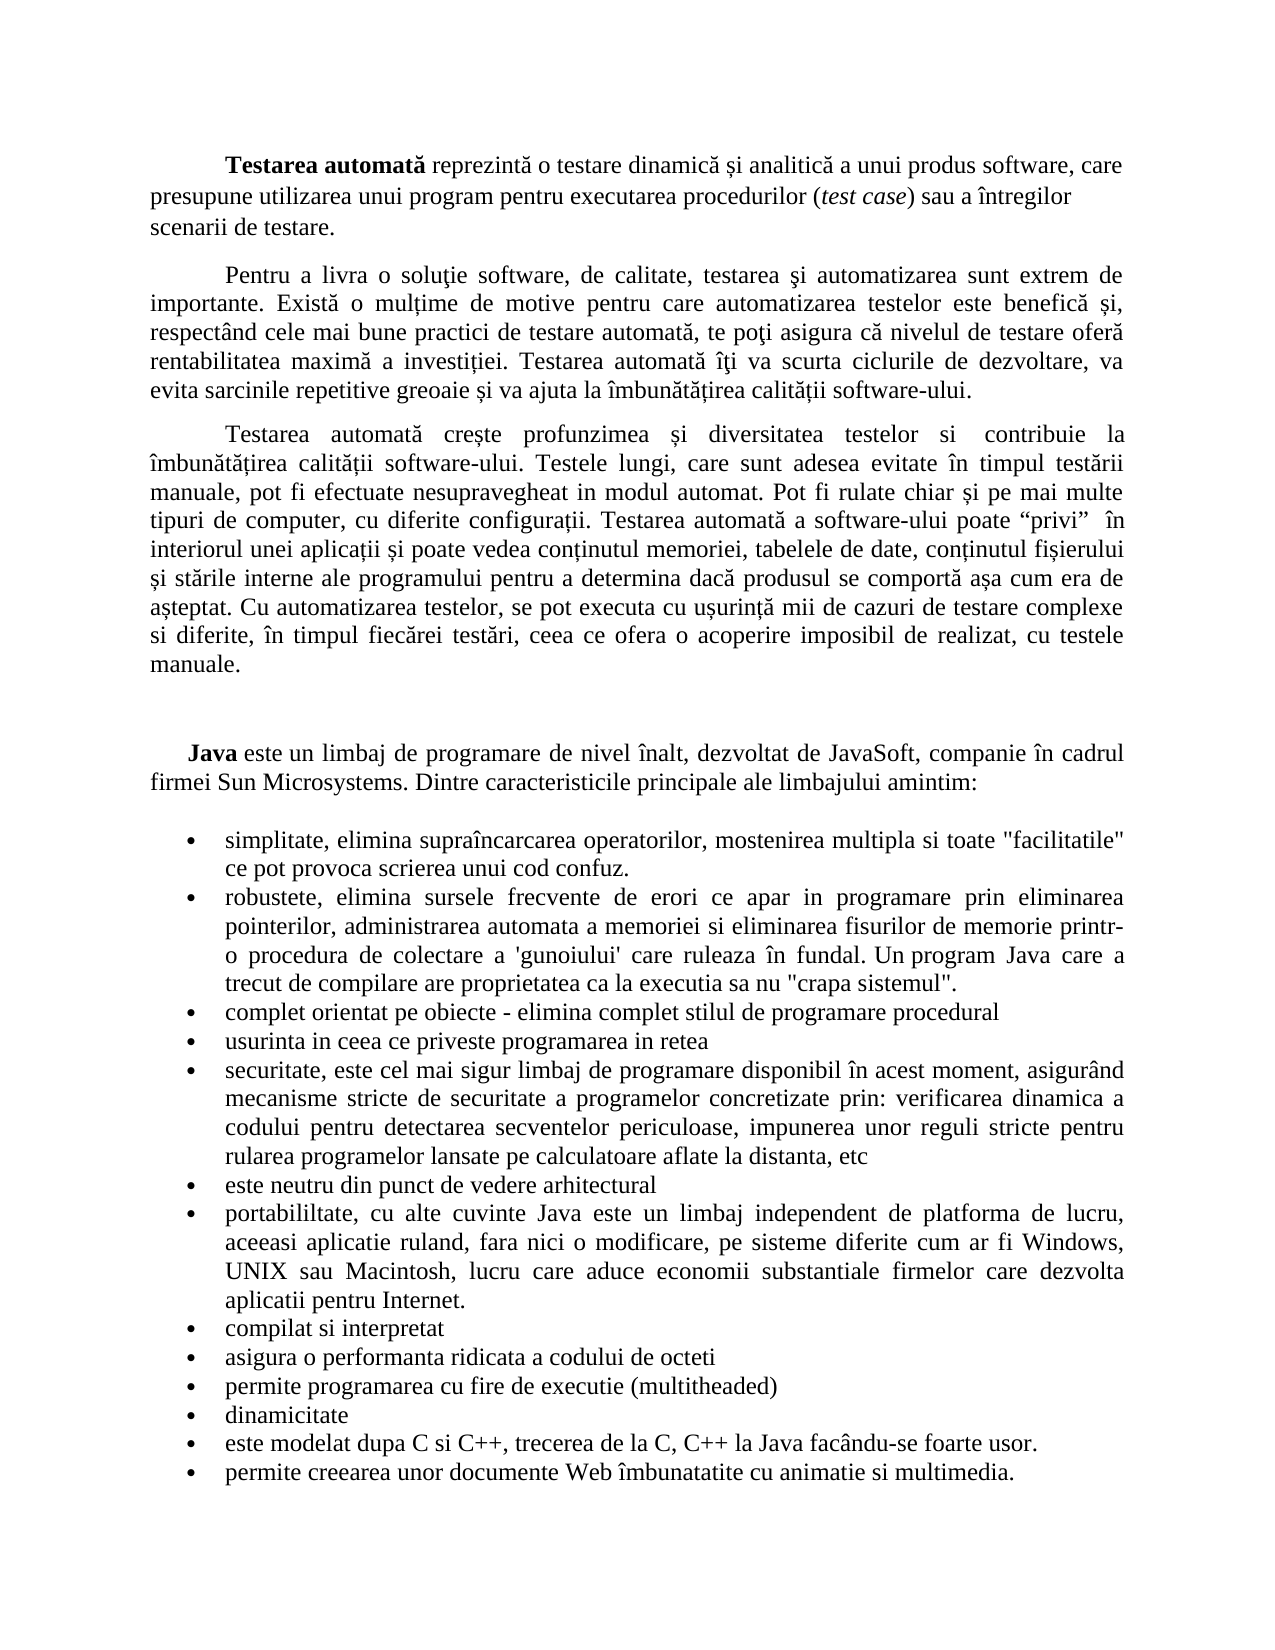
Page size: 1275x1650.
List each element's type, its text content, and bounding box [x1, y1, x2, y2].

list asigura o performanta ridicata a codului de octeti [187, 1342, 1125, 1371]
list portabililtate, cu alte cuvinte Java este un limbaj independent de platforma de lucru, aceeasi aplicatie ruland, fara nici o modificare, pe sisteme diferite cum ar fi Windows, UNIX sau Macintosh, lucru care aduce economii substantiale firmelor care dezvolta aplicatii pentru Internet. [187, 1198, 1125, 1313]
list simplitate, elimina supraîncarcarea operatorilor, mostenirea multipla si toate "facilitatile" ce pot provoca scrierea unui cod confuz. [187, 825, 1125, 882]
list este modelat dupa C si C++, trecerea de la C, C++ la Java facându-se foarte usor. [187, 1428, 1125, 1457]
text Pentru a livra o soluţie software, de calitate, testarea şi automatizarea sunt extrem de importante. Există o mulțime de motive pentru care automatizarea testelor este benefică și, respectând cele mai bune practici de testare automată, te poţi asigura că nivelul de testare oferă rentabilitatea maximă a investiției. Testarea automată îţi va scurta ciclurile de dezvoltare, va evita sarcinile repetitive greoaie și va ajuta la îmbunătățirea calității software-ului. [150, 260, 1125, 403]
list permite programarea cu fire de executie (multitheaded) [187, 1371, 1125, 1400]
text Testarea automată crește profunzimea și diversitatea testelor si contribuie la îmbunătățirea calității software-ului. Testele lungi, care sunt adesea evitate în timpul testării manuale, pot fi efectuate nesupravegheat in modul automat. Pot fi rulate chiar și pe mai multe tipuri de computer, cu diferite configurații. Testarea automată a software-ului poate “privi” în interiorul unei aplicații și poate vedea conținutul memoriei, tabelele de date, conținutul fișierului și stările interne ale programului pentru a determina dacă produsul se comportă așa cum era de așteptat. Cu automatizarea testelor, se pot executa cu ușurință mii de cazuri de testare complexe si diferite, în timpul fiecărei testări, ceea ce ofera o acoperire imposibil de realizat, cu testele manuale. [150, 419, 1125, 678]
text Java este un limbaj de programare de nivel înalt, dezvoltat de JavaSoft, companie în cadrul firmei Sun Microsystems. Dintre caracteristicile principale ale limbajului amintim: [150, 738, 1125, 796]
list este neutru din punct de vedere arhitectural [187, 1170, 1125, 1198]
list permite creearea unor documente Web îmbunatatite cu animatie si multimedia. [187, 1457, 1125, 1486]
list complet orientat pe obiecte - elimina complet stilul de programare procedural [187, 997, 1125, 1026]
list dinamicitate [187, 1400, 1125, 1428]
text Testarea automată reprezintă o testare dinamică și analitică a unui produs software, care presupune utilizarea unui program pentru executarea procedurilor (test case) sau a întregilor scenarii de testare. [150, 150, 1125, 241]
list usurinta in ceea ce priveste programarea in retea [187, 1026, 1125, 1055]
list compilat si interpretat [187, 1313, 1125, 1342]
list securitate, este cel mai sigur limbaj de programare disponibil în acest moment, asigurând mecanisme stricte de securitate a programelor concretizate prin: verificarea dinamica a codului pentru detectarea secventelor periculoase, impunerea unor reguli stricte pentru rularea programelor lansate pe calculatoare aflate la distanta, etc [187, 1055, 1125, 1170]
list robustete, elimina sursele frecvente de erori ce apar in programare prin eliminarea pointerilor, administrarea automata a memoriei si eliminarea fisurilor de memorie printr-o procedura de colectare a 'gunoiului' care ruleaza în fundal. Un program Java care a trecut de compilare are proprietatea ca la executia sa nu "crapa sistemul". [187, 882, 1125, 997]
